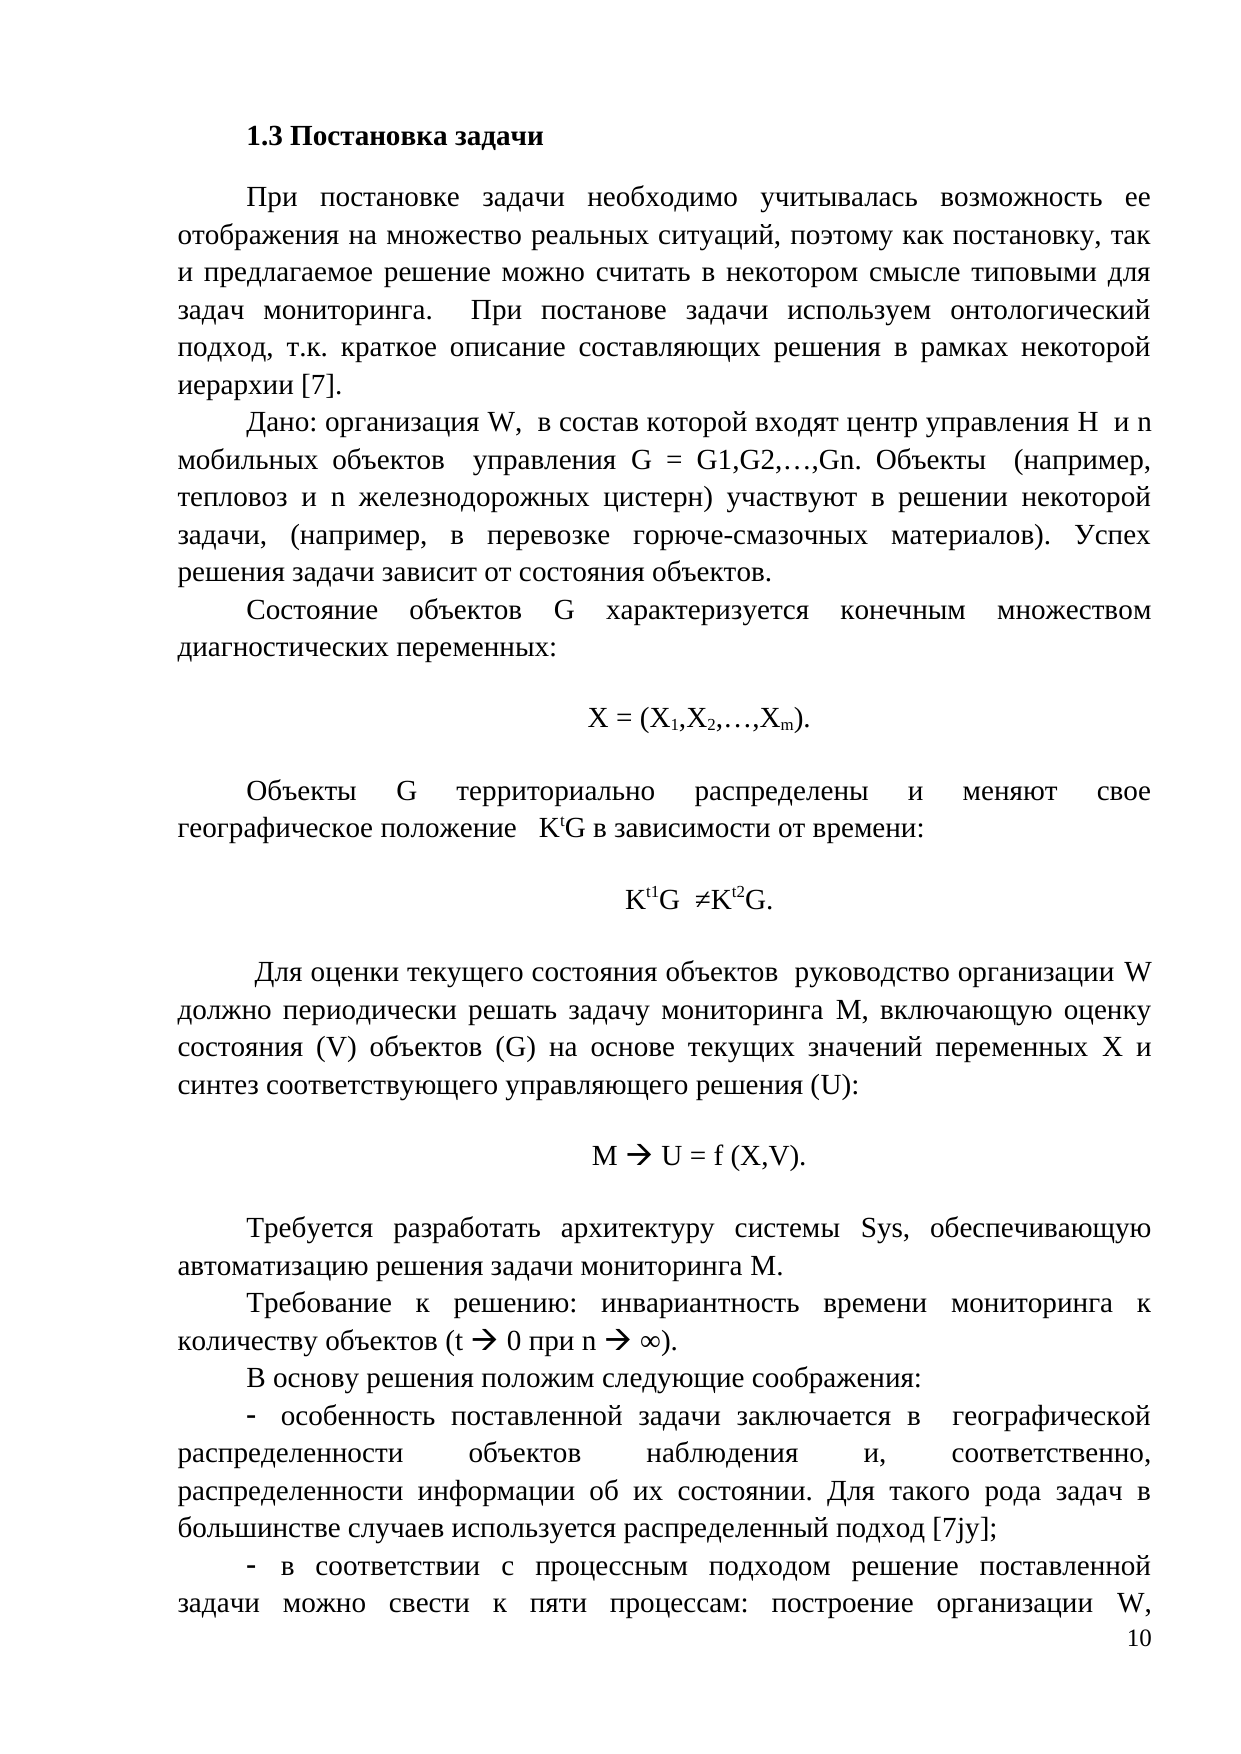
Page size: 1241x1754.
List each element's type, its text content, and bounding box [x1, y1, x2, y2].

text Требование к решению: инвариантность времени мониторинга к количеству объектов (t 0 при n ∞). [177, 1283, 1152, 1358]
text При постановке задачи необходимо учитывалась возможность ее отображения на множество реальных ситуаций, поэтому как постановку, так и предлагаемое решение можно считать в некотором смысле типовыми для задач мониторинга. При постанове задачи используем онтологический подход, т.к. краткое описание составляющих решения в рамках некоторой иерархии [7]. [177, 177, 1152, 402]
text Объекты G территориально распределены и меняют свое географическое положение KtG в зависимости от времени: [177, 770, 1152, 845]
text Дано: организация W, в состав которой входят центр управления H и n мобильных объектов управления G = G1,G2,…,Gn. Объекты (например, тепловоз и n железнодорожных цистерн) участвуют в решении некоторой задачи, (например, в перевозке горюче-смазочных материалов). Успех решения задачи зависит от состояния объектов. [177, 402, 1152, 589]
text Для оценки текущего состояния объектов руководство организации W должно периодически решать задачу мониторинга M, включающую оценку состояния (V) объектов (G) на основе текущих значений переменных X и синтез соответствующего управляющего решения (U): [177, 952, 1152, 1102]
text X = (X1,X2,…,Xm). [177, 699, 1152, 735]
text 1.3 Постановка задачи [177, 118, 1152, 152]
text Состояние объектов G характеризуется конечным множеством диагностических переменных: [177, 589, 1152, 664]
text Требуется разработать архитектуру системы Sys, обеспечивающую автоматизацию решения задачи мониторинга M. [177, 1208, 1152, 1283]
text В основу решения положим следующие соображения: [177, 1358, 1152, 1395]
list особенность поставленной задачи заключается в географической распределенности объектов наблюдения и, соответственно, распределенности информации об их состоянии. Для такого рода задач в большинстве случаев используется распределенный подход [7jy]; [177, 1395, 1152, 1545]
text M U = f (X,V). [177, 1137, 1152, 1172]
text Kt1G ≠Kt2G. [177, 881, 1152, 916]
